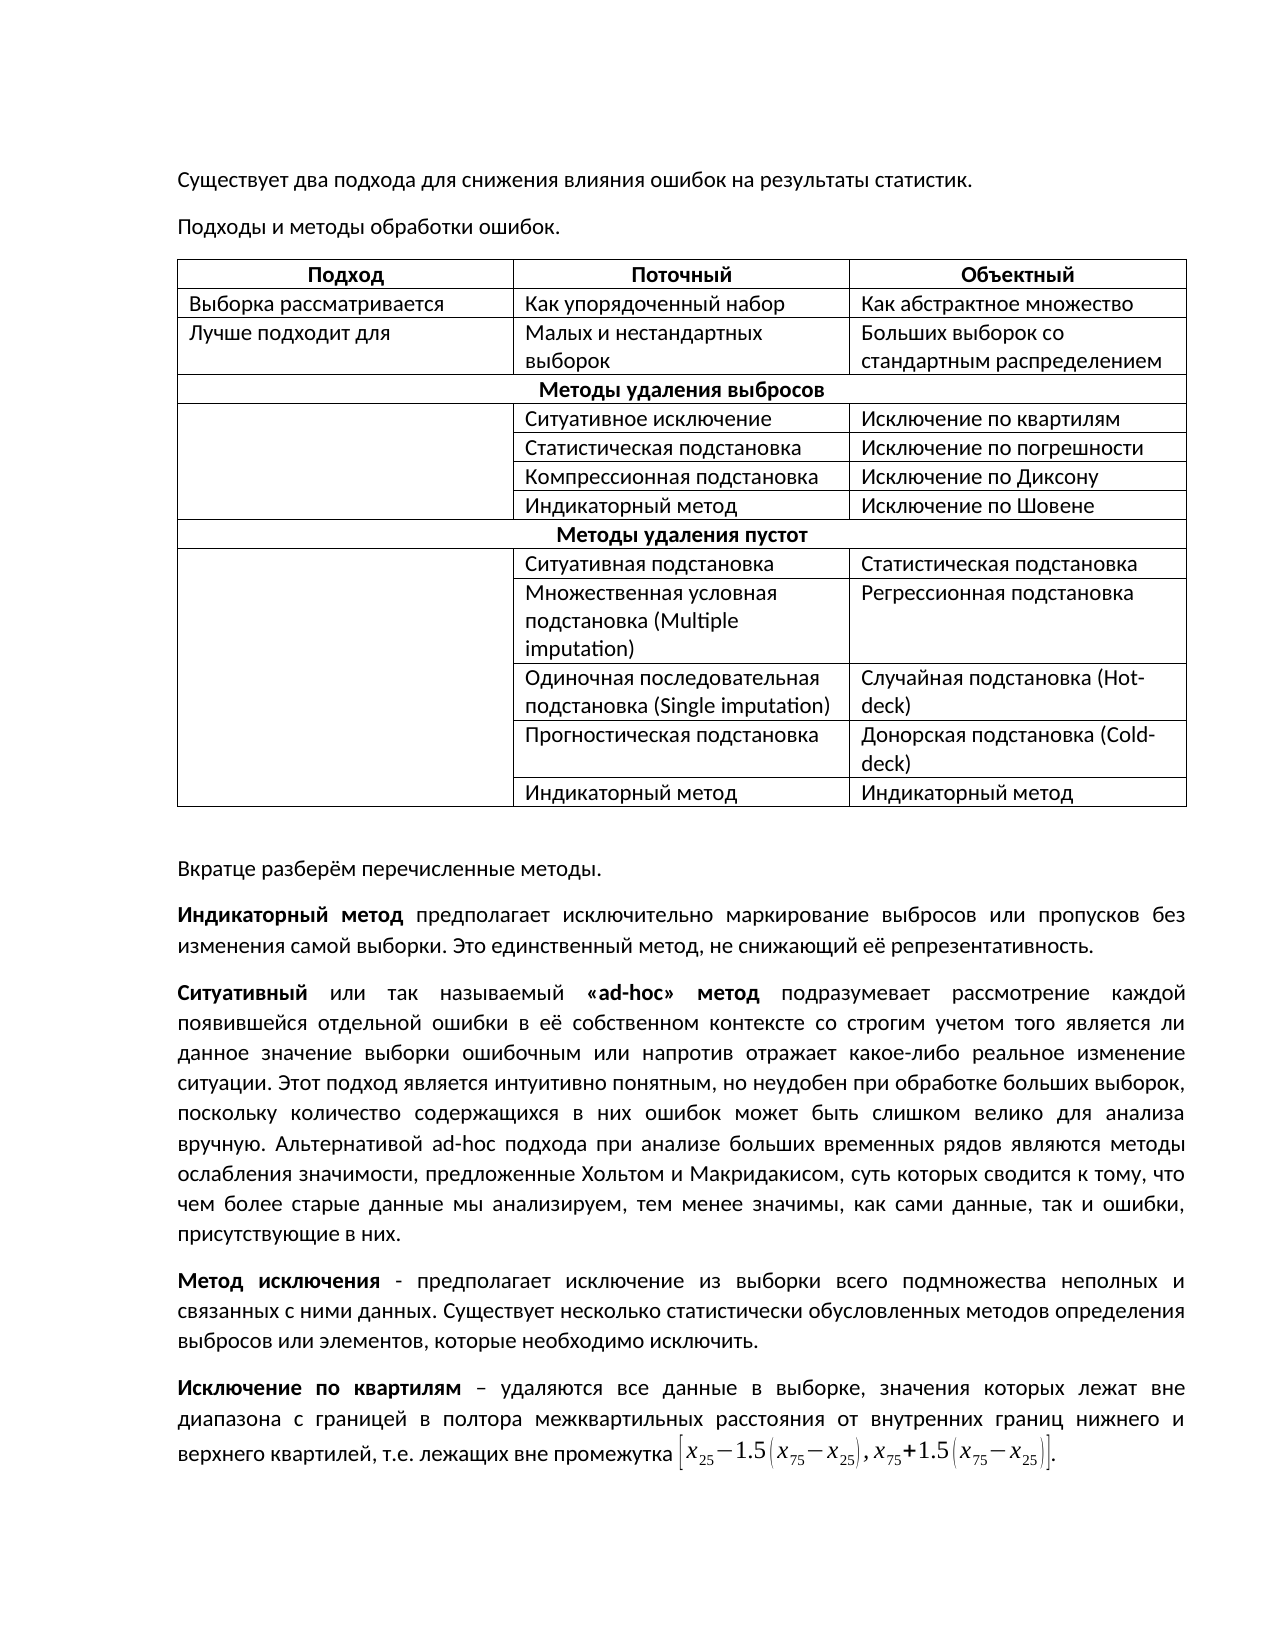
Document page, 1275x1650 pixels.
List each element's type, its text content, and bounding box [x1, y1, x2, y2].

table_cell Случайная подстановка (Hot-deck) [850, 664, 1186, 719]
table_cell Исключение по квартилям [850, 404, 1186, 432]
table_cell Индикаторный метод [514, 778, 849, 806]
table_header Поточный [514, 260, 849, 288]
table_cell Одиночная последовательная подстановка (Single imputation) [514, 664, 849, 719]
table_cell Статистическая подстановка [514, 433, 849, 461]
table_cell Выборка рассматривается [178, 289, 513, 317]
table_cell Как упорядоченный набор [514, 289, 849, 317]
table_cell Индикаторный метод [514, 491, 849, 519]
table_cell Исключение по погрешности [850, 433, 1186, 461]
table_cell Малых и нестандартных выборок [514, 318, 849, 374]
text Ситуативный или так называемый «ad-hoc» метод подразумевает рассмотрение каждой появившейся отдельной ошибки в её собственном контексте со строгим учетом того является ли данное значение выборки ошибочным или напротив отражает какое-либо реальное изменение ситуации. Этот подход является интуитивно понятным, но неудобен при обработке больших выборок, поскольку количество содержащихся в них ошибок может быть слишком велико для анализа вручную. Альтернативой ad-hoc подхода при анализе больших временных рядов являются методы ослабления значимости, предложенные Хольтом и Макридакисом, суть которых сводится к тому, что чем более старые данные мы анализируем, тем менее значимы, как сами данные, так и ошибки, присутствующие в них. [177, 978, 1186, 1247]
table_cell Ситуативное исключение [514, 404, 849, 432]
table_cell [178, 549, 513, 806]
table_cell [178, 404, 513, 519]
table_cell Как абстрактное множество [850, 289, 1186, 317]
table_cell Методы удаления выбросов [178, 375, 1186, 403]
table_cell Индикаторный метод [850, 778, 1186, 806]
table_cell Методы удаления пустот [178, 520, 1186, 548]
table_cell Компрессионная подстановка [514, 462, 849, 490]
text Метод исключения - предполагает исключение из выборки всего подмножества неполных и связанных с ними данных. Существует несколько статистически обусловленных методов определения выбросов или элементов, которые необходимо исключить. [177, 1266, 1186, 1354]
table_cell Статистическая подстановка [850, 549, 1186, 577]
table_cell Исключение по Диксону [850, 462, 1186, 490]
text Исключение по квартилям – удаляются все данные в выборке, значения которых лежат вне диапазона с границей в полтора межквартильных расстояния от внутренних границ нижнего и верхнего квартилей, т.е. лежащих вне промежутка . [177, 1373, 1186, 1472]
table_cell Донорская подстановка (Cold-deck) [850, 721, 1186, 777]
text Вкратце разберём перечисленные методы. [177, 854, 1186, 882]
table_cell Прогностическая подстановка [514, 721, 849, 777]
table_cell Множественная условная подстановка (Multiple imputation) [514, 579, 849, 662]
text Индикаторный метод предполагает исключительно маркирование выбросов или пропусков без изменения самой выборки. Это единственный метод, не снижающий её репрезентативность. [177, 901, 1186, 959]
table_header Объектный [850, 260, 1186, 288]
table_cell Больших выборок со стандартным распределением [850, 318, 1186, 374]
table_cell Лучше подходит для [178, 318, 513, 374]
table_cell Ситуативная подстановка [514, 549, 849, 577]
text Существует два подхода для снижения влияния ошибок на результаты статистик. [177, 165, 1186, 193]
text Подходы и методы обработки ошибок. [177, 212, 1186, 240]
table_header Подход [178, 260, 513, 288]
table_cell Регрессионная подстановка [850, 579, 1186, 662]
table_cell Исключение по Шовене [850, 491, 1186, 519]
